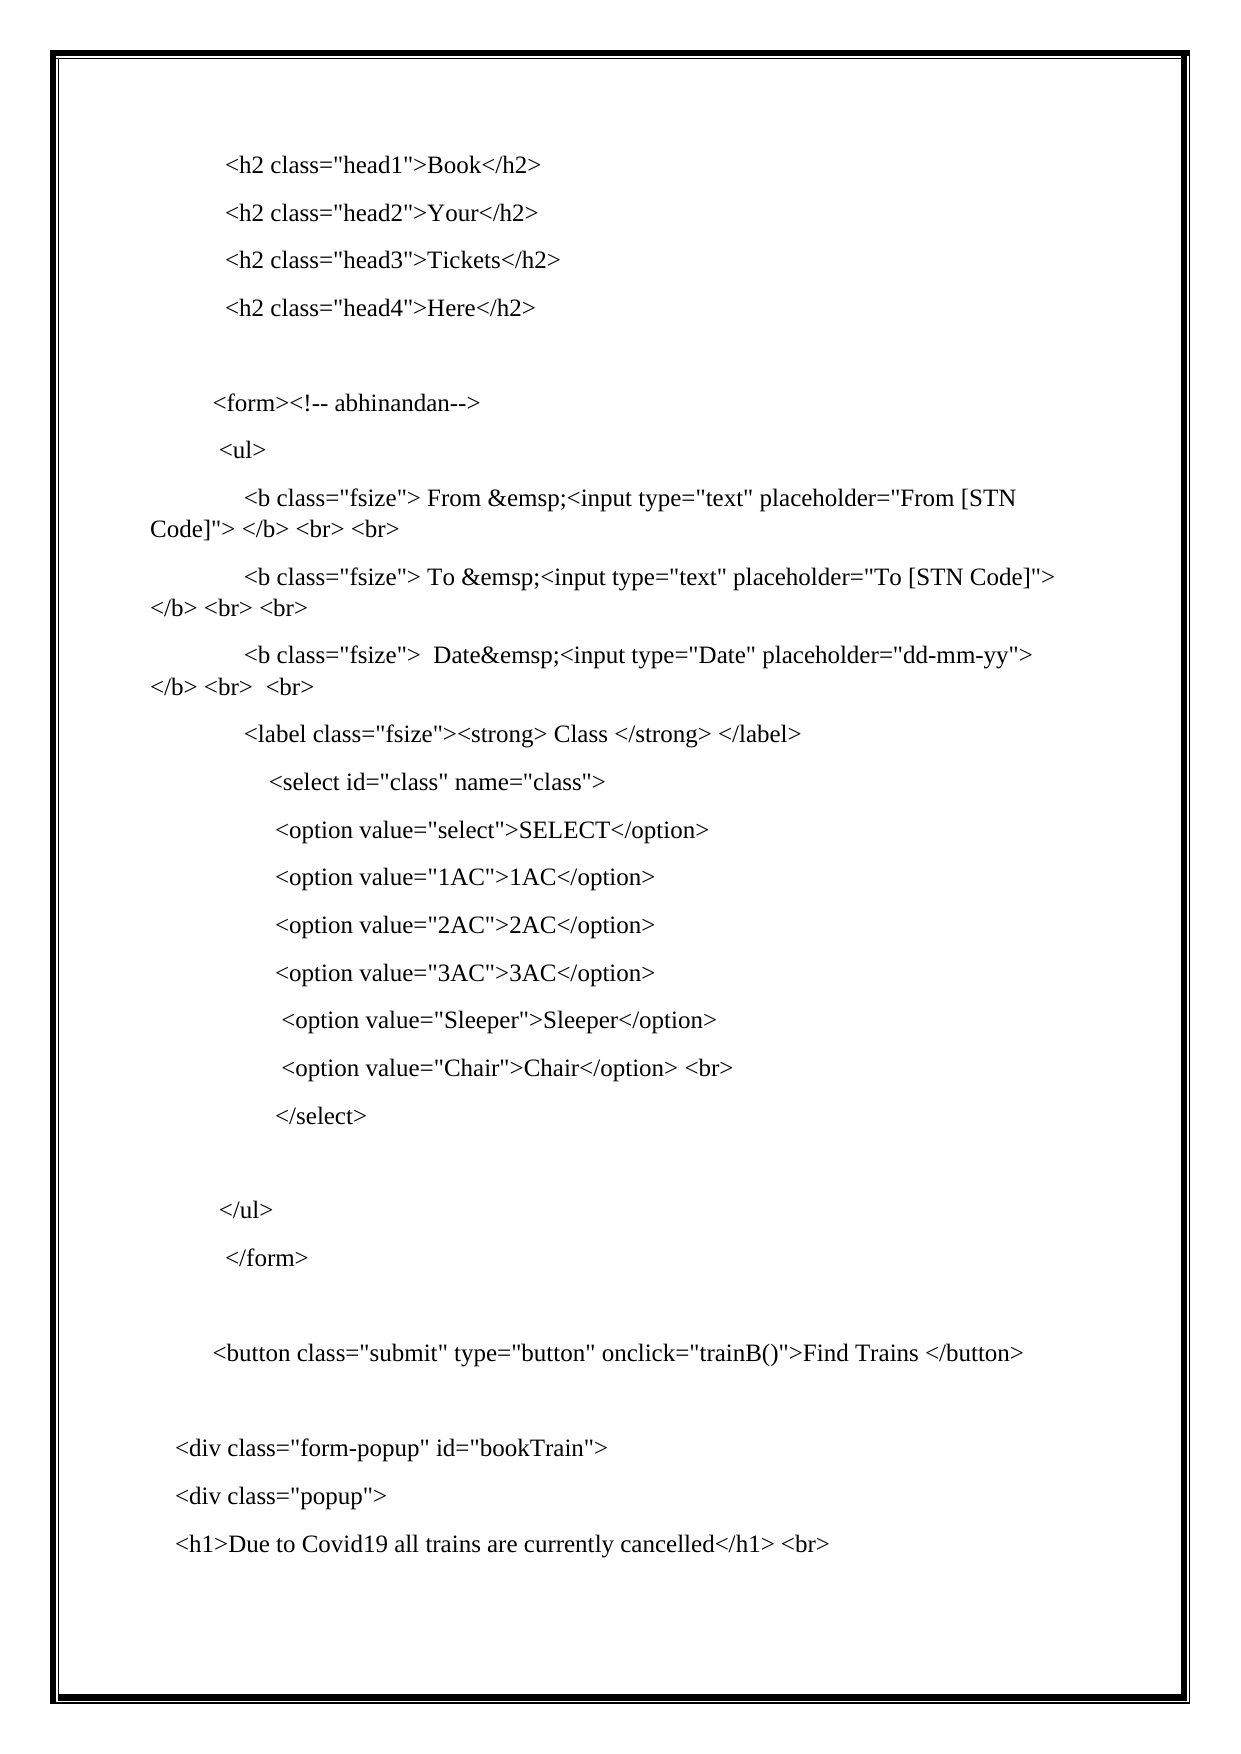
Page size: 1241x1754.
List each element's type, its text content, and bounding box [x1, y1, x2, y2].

text <h2 class="head4">Here</h2> [150, 293, 1090, 322]
text <b class="fsize"> Date&emsp;<input type="Date" placeholder="dd-mm-yy"> </b> <br> <br> [150, 641, 1090, 700]
text <b class="fsize"> To &emsp;<input type="text" placeholder="To [STN Code]"> </b> <br> <br> [150, 562, 1090, 622]
text <div class="form-popup" id="bookTrain"> [150, 1433, 1090, 1462]
text <button class="submit" type="button" onclick="trainB()">Find Trains </button> [150, 1338, 1090, 1367]
text <div class="popup"> [150, 1481, 1090, 1510]
text <option value="Chair">Chair</option> <br> [150, 1053, 1090, 1082]
text <select id="class" name="class"> [150, 767, 1090, 796]
text <label class="fsize"><strong> Class </strong> </label> [150, 719, 1090, 748]
text <h1>Due to Covid19 all trains are currently cancelled</h1> <br> [150, 1529, 1090, 1557]
text <option value="3AC">3AC</option> [150, 958, 1090, 987]
text </ul> [150, 1196, 1090, 1224]
text <ul> [150, 435, 1090, 464]
text <h2 class="head2">Your</h2> [150, 198, 1090, 226]
text <option value="select">SELECT</option> [150, 815, 1090, 843]
text <h2 class="head3">Tickets</h2> [150, 245, 1090, 274]
text <option value="1AC">1AC</option> [150, 862, 1090, 891]
text <option value="2AC">2AC</option> [150, 910, 1090, 939]
text </form> [150, 1243, 1090, 1272]
text </select> [150, 1101, 1090, 1130]
text <option value="Sleeper">Sleeper</option> [150, 1006, 1090, 1034]
text <b class="fsize"> From &emsp;<input type="text" placeholder="From [STN Code]"> </b> <br> <br> [150, 483, 1090, 543]
text <h2 class="head1">Book</h2> [150, 150, 1090, 179]
text <form><!-- abhinandan--> [150, 388, 1090, 416]
